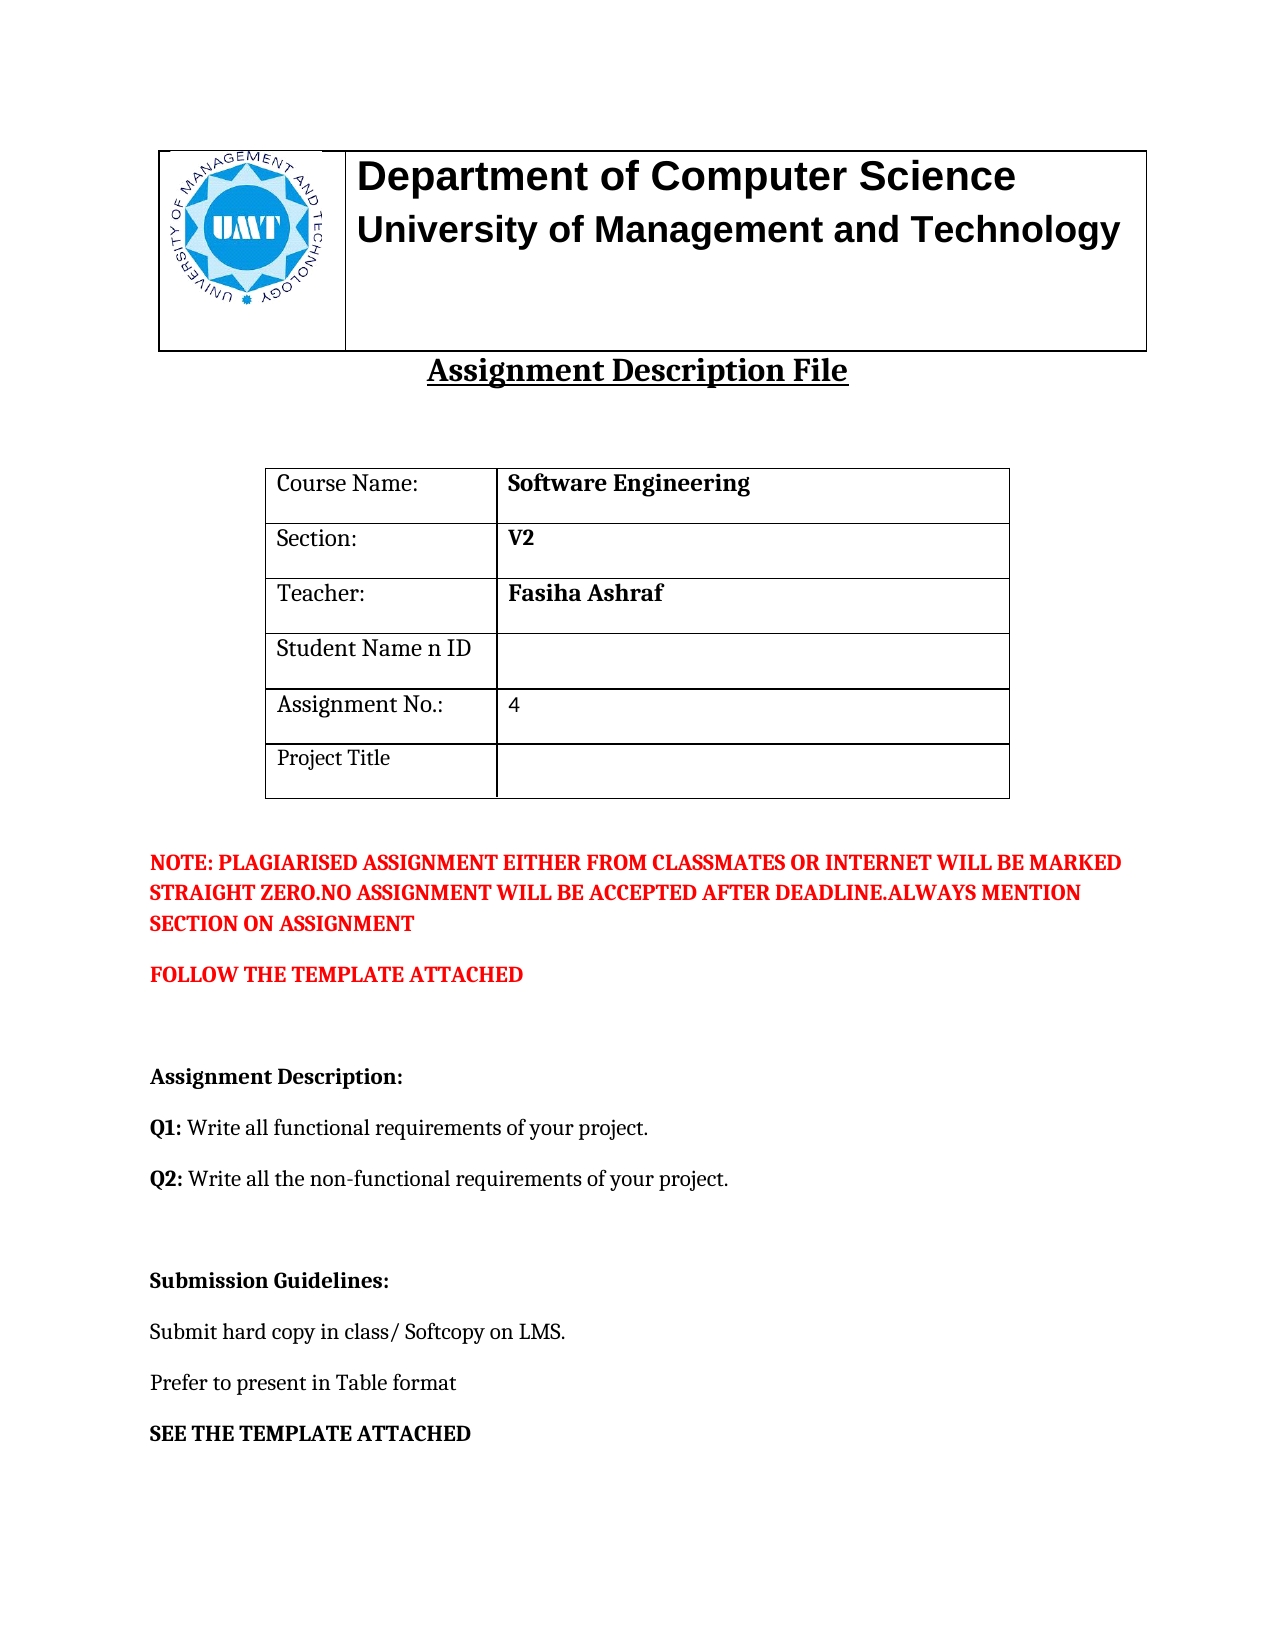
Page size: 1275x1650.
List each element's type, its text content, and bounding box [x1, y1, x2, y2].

table_cell Fasiha Ashraf [498, 579, 1009, 633]
table_cell Assignment No.: [266, 690, 496, 743]
text Submission Guidelines: [150, 1268, 1125, 1294]
text Submit hard copy in class/ Softcopy on LMS. [150, 1319, 1125, 1345]
text Assignment Description: [150, 1063, 1125, 1090]
text Prefer to present in Table format [150, 1370, 1125, 1396]
table_cell 4 [498, 690, 1009, 743]
table_header Software Engineering [498, 469, 1009, 523]
table_header [160, 152, 345, 350]
table_header Course Name: [266, 469, 496, 523]
table_cell Section: [266, 524, 496, 578]
table_cell V2 [498, 524, 1009, 578]
table_cell [498, 634, 1009, 688]
text Q2: Write all the non-functional requirements of your project. [150, 1166, 1125, 1192]
table_cell Project Title [266, 745, 496, 797]
text Assignment Description File [150, 352, 1125, 390]
text FOLLOW THE TEMPLATE ATTACHED [150, 961, 1125, 988]
picture [170, 151, 322, 305]
text SEE THE TEMPLATE ATTACHED [150, 1421, 1125, 1447]
text NOTE: PLAGIARISED ASSIGNMENT EITHER FROM CLASSMATES OR INTERNET WILL BE MARKED STRAIGHT ZERO.NO ASSIGNMENT WILL BE ACCEPTED AFTER DEADLINE.ALWAYS MENTION SECTION ON ASSIGNMENT [150, 850, 1125, 937]
text Q1: Write all functional requirements of your project. [150, 1114, 1125, 1141]
table_header Department of Computer Science University of Management and Technology [346, 152, 1146, 350]
table_cell Teacher: [266, 579, 496, 633]
table_cell Student Name n ID [266, 634, 496, 688]
table_cell [498, 745, 1009, 797]
